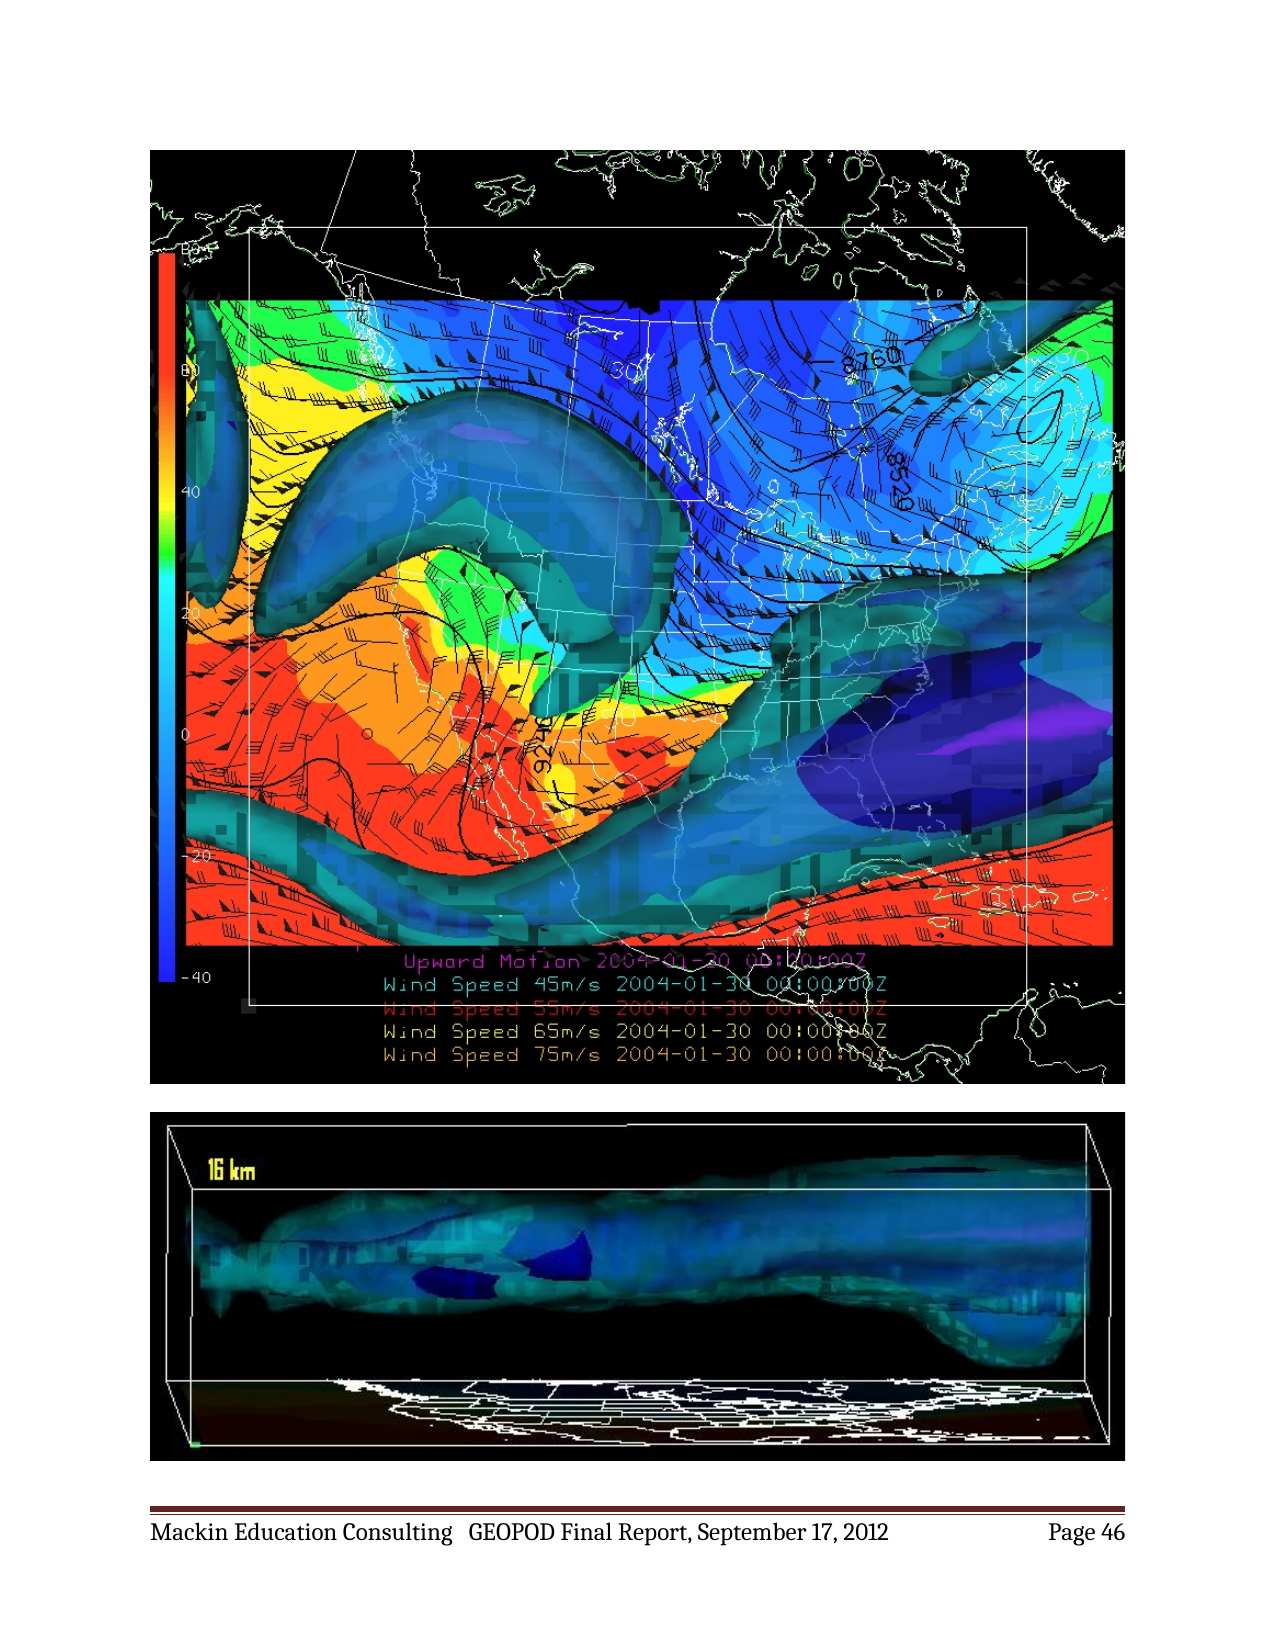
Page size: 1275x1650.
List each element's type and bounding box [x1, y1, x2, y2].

picture [150, 1112, 1125, 1461]
picture [150, 150, 1125, 1084]
